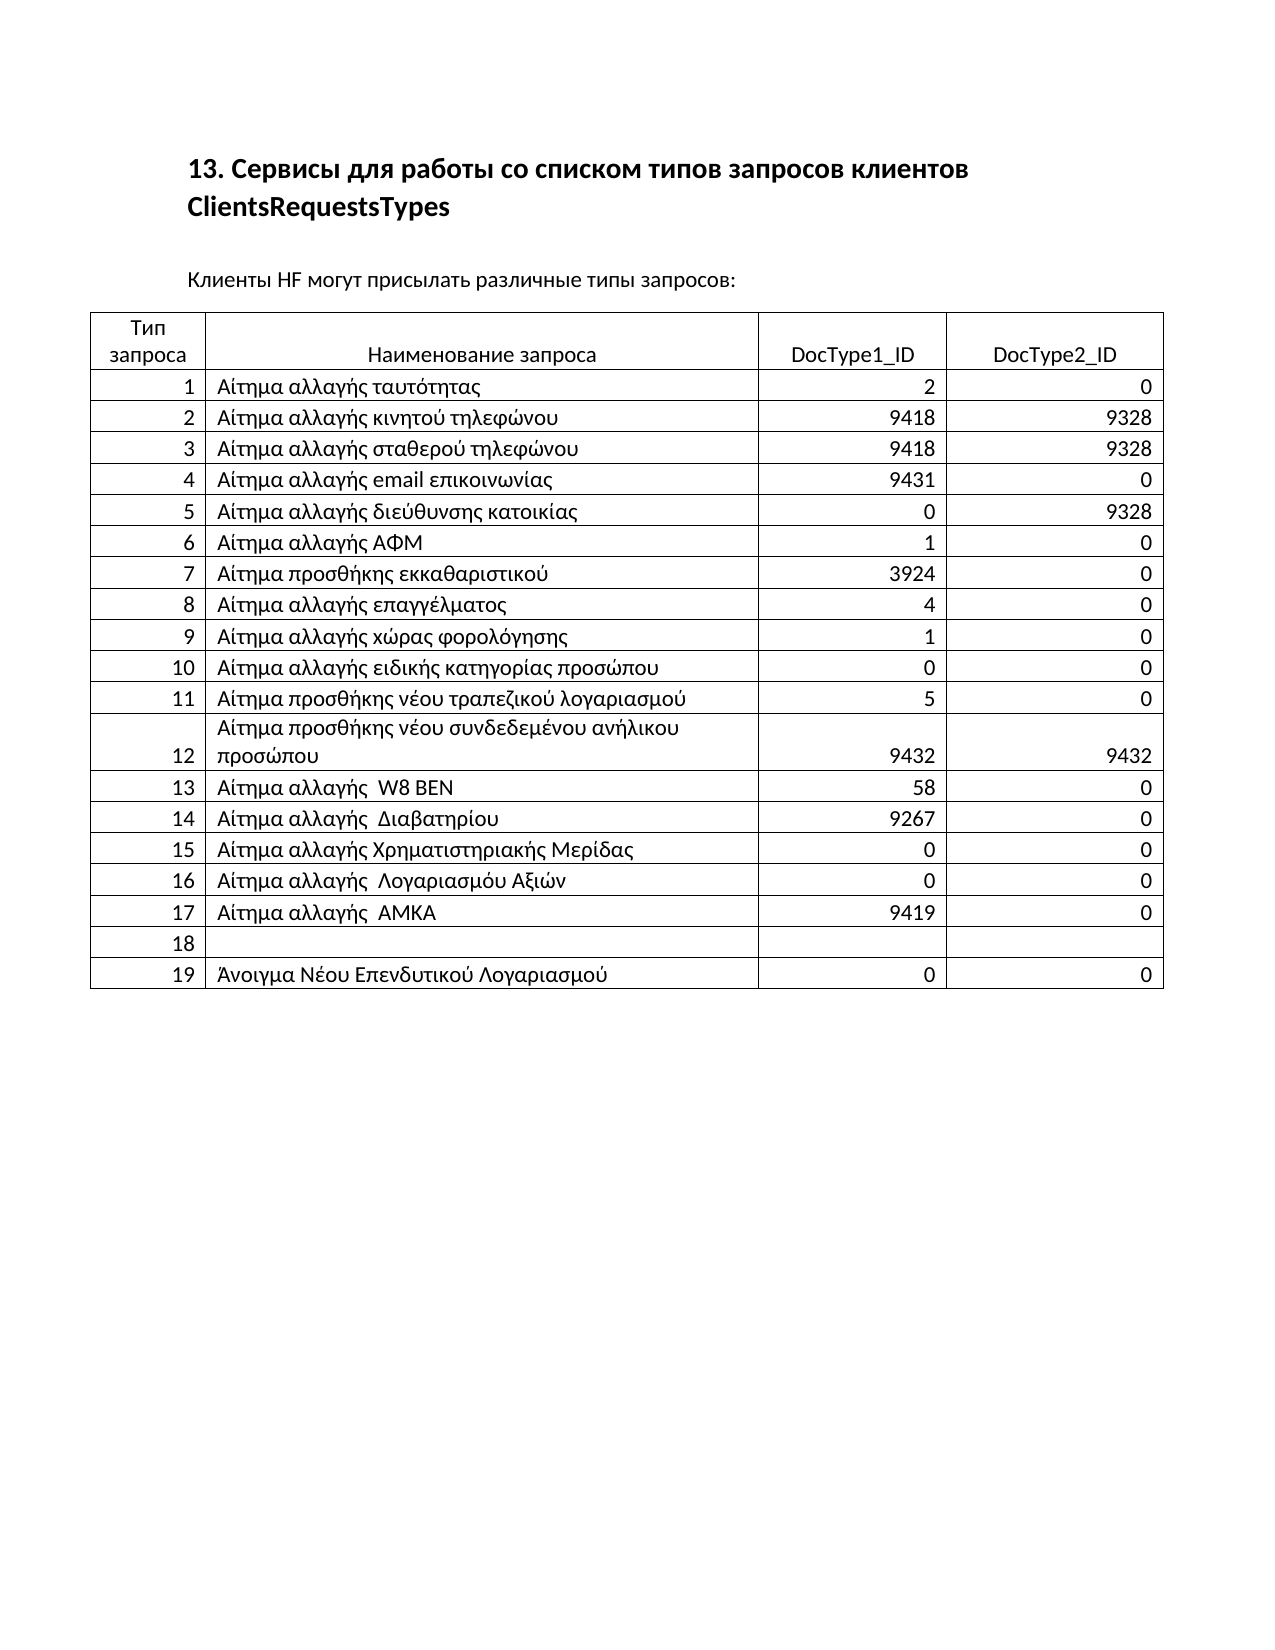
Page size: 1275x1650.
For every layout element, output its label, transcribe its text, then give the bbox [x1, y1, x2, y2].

table_cell 9418 [759, 432, 946, 462]
table_cell 17 [91, 896, 205, 926]
table_cell 4 [759, 589, 946, 619]
table_cell [759, 927, 946, 957]
table_cell 9 [91, 620, 205, 650]
table_cell 10 [91, 651, 205, 681]
table_cell 2 [759, 370, 946, 400]
table_cell 1 [759, 526, 946, 556]
table_cell Αίτημα αλλαγής ΑΦΜ [206, 526, 758, 556]
table_header DocType2_ID [947, 313, 1163, 369]
table_cell 6 [91, 526, 205, 556]
table_cell 0 [947, 771, 1163, 801]
table_cell 9267 [759, 802, 946, 832]
table_cell 9419 [759, 896, 946, 926]
table_cell 5 [91, 495, 205, 525]
table_cell Αίτημα αλλαγής σταθερού τηλεφώνου [206, 432, 758, 462]
table_cell 0 [947, 864, 1163, 894]
table_cell 9418 [759, 401, 946, 431]
table_cell 0 [947, 620, 1163, 650]
table_cell Αίτημα προσθήκης νέου συνδεδεμένου ανήλικου προσώπου [206, 714, 758, 769]
table_cell 0 [947, 589, 1163, 619]
table_cell [947, 927, 1163, 957]
table_cell Άνοιγμα Νέου Επενδυτικού Λογαριασμού [206, 958, 758, 988]
table_header Наименование запроса [206, 313, 758, 369]
table_cell [206, 927, 758, 957]
table_cell 3924 [759, 557, 946, 587]
table_header Тип запроса [91, 313, 205, 369]
table_cell 9432 [947, 714, 1163, 769]
table_cell 0 [947, 464, 1163, 494]
text 13. Сервисы для работы со списком типов запросов клиентов ClientsRequestsTypes Клиенты HF могут присылать различные типы запросов: [187, 150, 1087, 293]
table_cell 3 [91, 432, 205, 462]
table_cell Αίτημα αλλαγής διεύθυνσης κατοικίας [206, 495, 758, 525]
table_cell 13 [91, 771, 205, 801]
table_cell 5 [759, 682, 946, 712]
table_cell 0 [947, 802, 1163, 832]
table_cell 58 [759, 771, 946, 801]
table_cell 15 [91, 833, 205, 863]
table_cell 12 [91, 714, 205, 769]
table_cell 0 [947, 896, 1163, 926]
table_cell 0 [947, 557, 1163, 587]
table_cell 11 [91, 682, 205, 712]
table_cell Αίτημα αλλαγής W8 ΒΕΝ [206, 771, 758, 801]
table_cell 4 [91, 464, 205, 494]
table_header DocType1_ID [759, 313, 946, 369]
table_cell 0 [759, 495, 946, 525]
table_cell 7 [91, 557, 205, 587]
table_cell 0 [759, 958, 946, 988]
table_cell 14 [91, 802, 205, 832]
table_cell Αίτημα αλλαγής xώρας φορολόγησης [206, 620, 758, 650]
table_cell Αίτημα αλλαγής ειδικής κατηγορίας προσώπου [206, 651, 758, 681]
table_cell 0 [947, 833, 1163, 863]
table_cell Αίτημα αλλαγής κινητού τηλεφώνου [206, 401, 758, 431]
table_cell 0 [759, 651, 946, 681]
table_cell Αίτημα αλλαγής email επικοινωνίας [206, 464, 758, 494]
table_cell 0 [759, 833, 946, 863]
table_cell 9432 [759, 714, 946, 769]
table_cell Αίτημα αλλαγής Διαβατηρίου [206, 802, 758, 832]
table_cell 9431 [759, 464, 946, 494]
table_cell Αίτημα αλλαγής ΑΜΚΑ [206, 896, 758, 926]
table_cell Αίτημα προσθήκης νέου τραπεζικού λογαριασμού [206, 682, 758, 712]
table_cell 0 [947, 370, 1163, 400]
table_cell 0 [947, 682, 1163, 712]
table_cell 9328 [947, 432, 1163, 462]
table_cell 1 [759, 620, 946, 650]
table_cell Αίτημα αλλαγής επαγγέλματος [206, 589, 758, 619]
table_cell 9328 [947, 401, 1163, 431]
table_cell 0 [947, 958, 1163, 988]
table_cell Αίτημα προσθήκης εκκαθαριστικού [206, 557, 758, 587]
table_cell 0 [759, 864, 946, 894]
table_cell Αίτημα αλλαγής ταυτότητας [206, 370, 758, 400]
table_cell 0 [947, 651, 1163, 681]
table_cell Αίτημα αλλαγής Λογαριασμόυ Αξιών [206, 864, 758, 894]
table_cell 1 [91, 370, 205, 400]
table_cell 2 [91, 401, 205, 431]
table_cell 16 [91, 864, 205, 894]
table_cell 8 [91, 589, 205, 619]
table_cell 18 [91, 927, 205, 957]
table_cell 0 [947, 526, 1163, 556]
table_cell 9328 [947, 495, 1163, 525]
table_cell Αίτημα αλλαγής Χρηματιστηριακής Μερίδας [206, 833, 758, 863]
table_cell 19 [91, 958, 205, 988]
